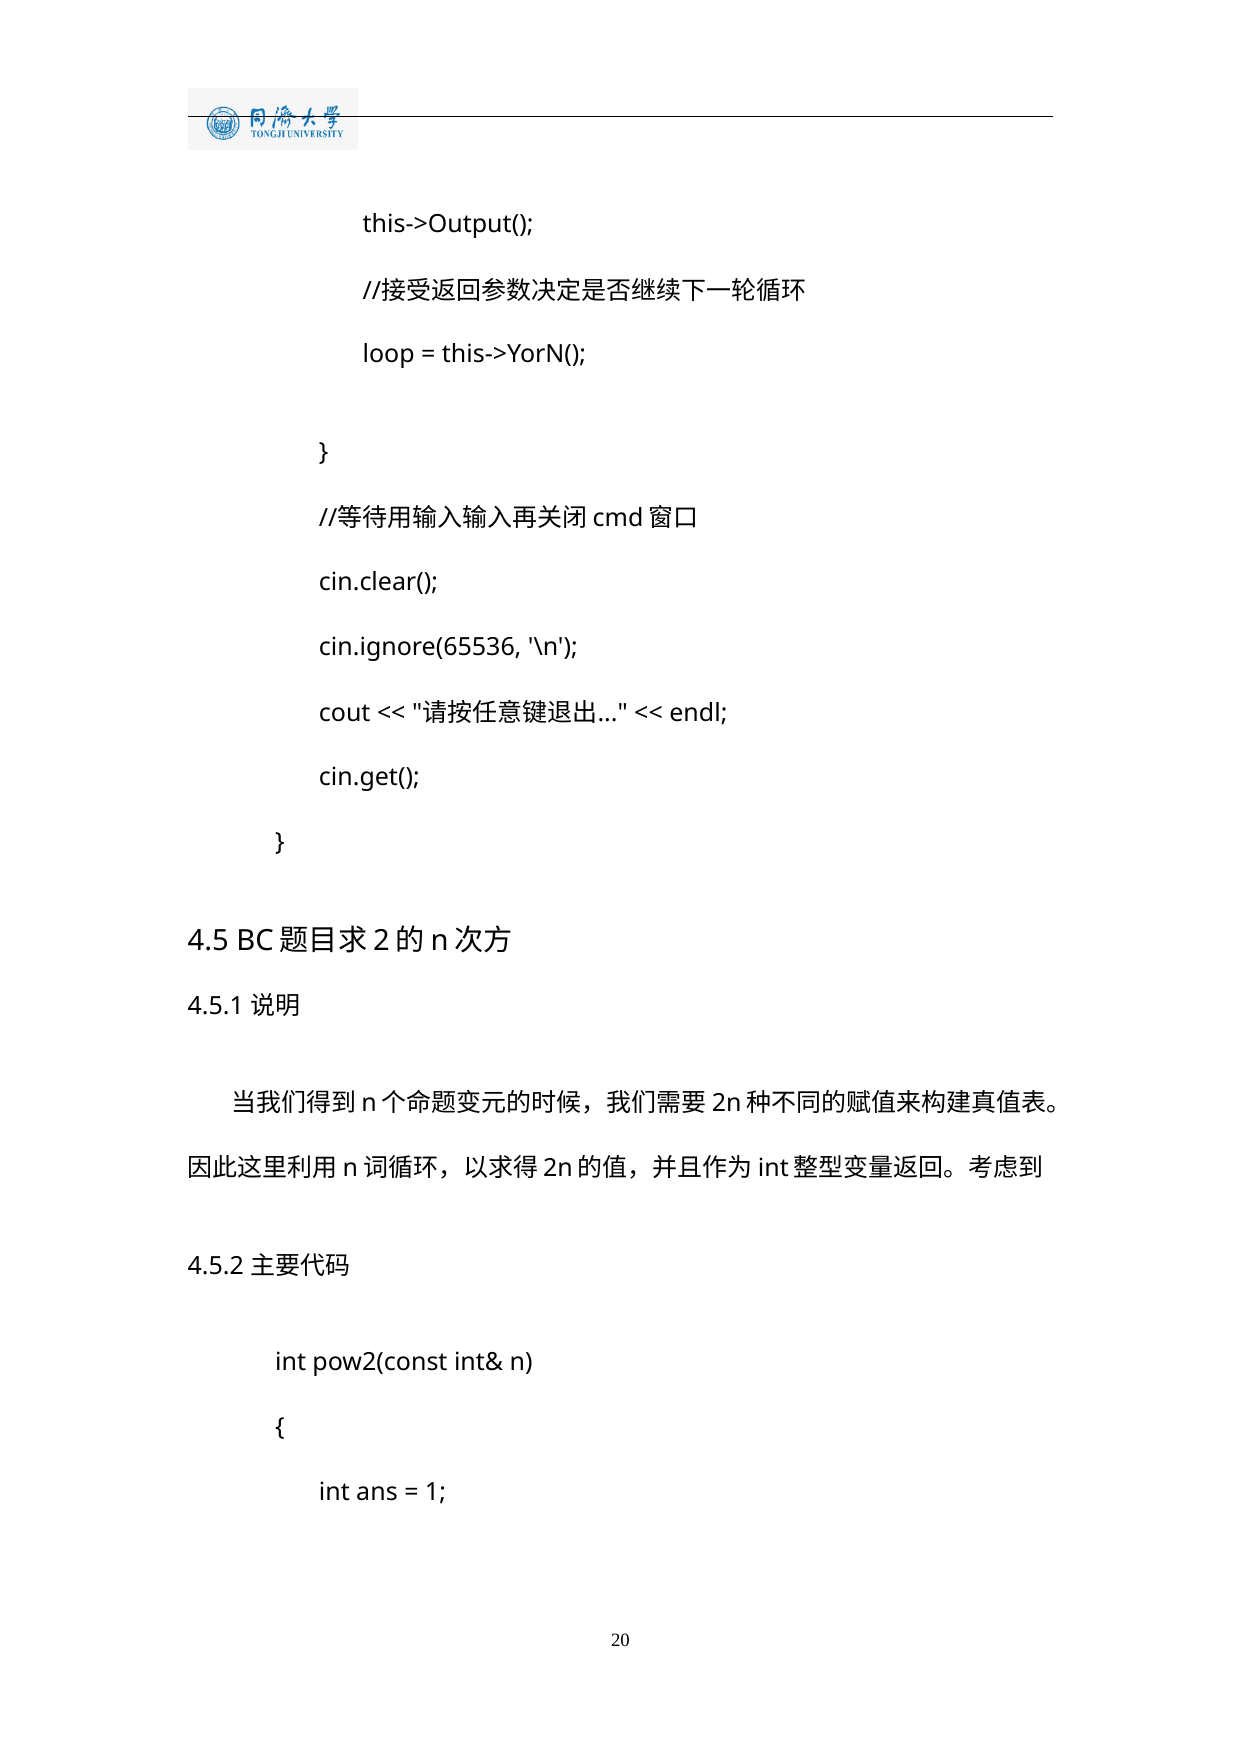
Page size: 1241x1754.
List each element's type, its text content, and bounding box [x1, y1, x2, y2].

text this->Output(); [187, 191, 1053, 256]
text 当我们得到n个命题变元的时候，我们需要2n种不同的赋值来构建真值表。因此这里利用n词循环，以求得2n的值，并且作为int整型变量返回。考虑到 [187, 1068, 1053, 1198]
text loop = this->YorN(); [187, 321, 1053, 386]
text int pow2(const int& n) [231, 1328, 1053, 1393]
text 4.5.2 主要代码 [187, 1231, 1053, 1296]
text int ans = 1; [187, 1458, 1053, 1523]
text } [187, 418, 1053, 483]
text cin.ignore(65536, '\n'); [187, 613, 1053, 678]
text { [187, 1393, 1053, 1458]
text cin.clear(); [187, 548, 1053, 613]
text cin.get(); [187, 743, 1053, 808]
text cout << "请按任意键退出..." << endl; [187, 678, 1053, 743]
text 4.5.1 说明 [187, 971, 1053, 1036]
text //等待用输入输入再关闭cmd窗口 [187, 483, 1053, 548]
picture [187, 88, 359, 150]
text //接受返回参数决定是否继续下一轮循环 [187, 256, 1053, 321]
text 4.5 BC题目求2的n次方 [187, 906, 1053, 971]
text } [187, 808, 1053, 873]
